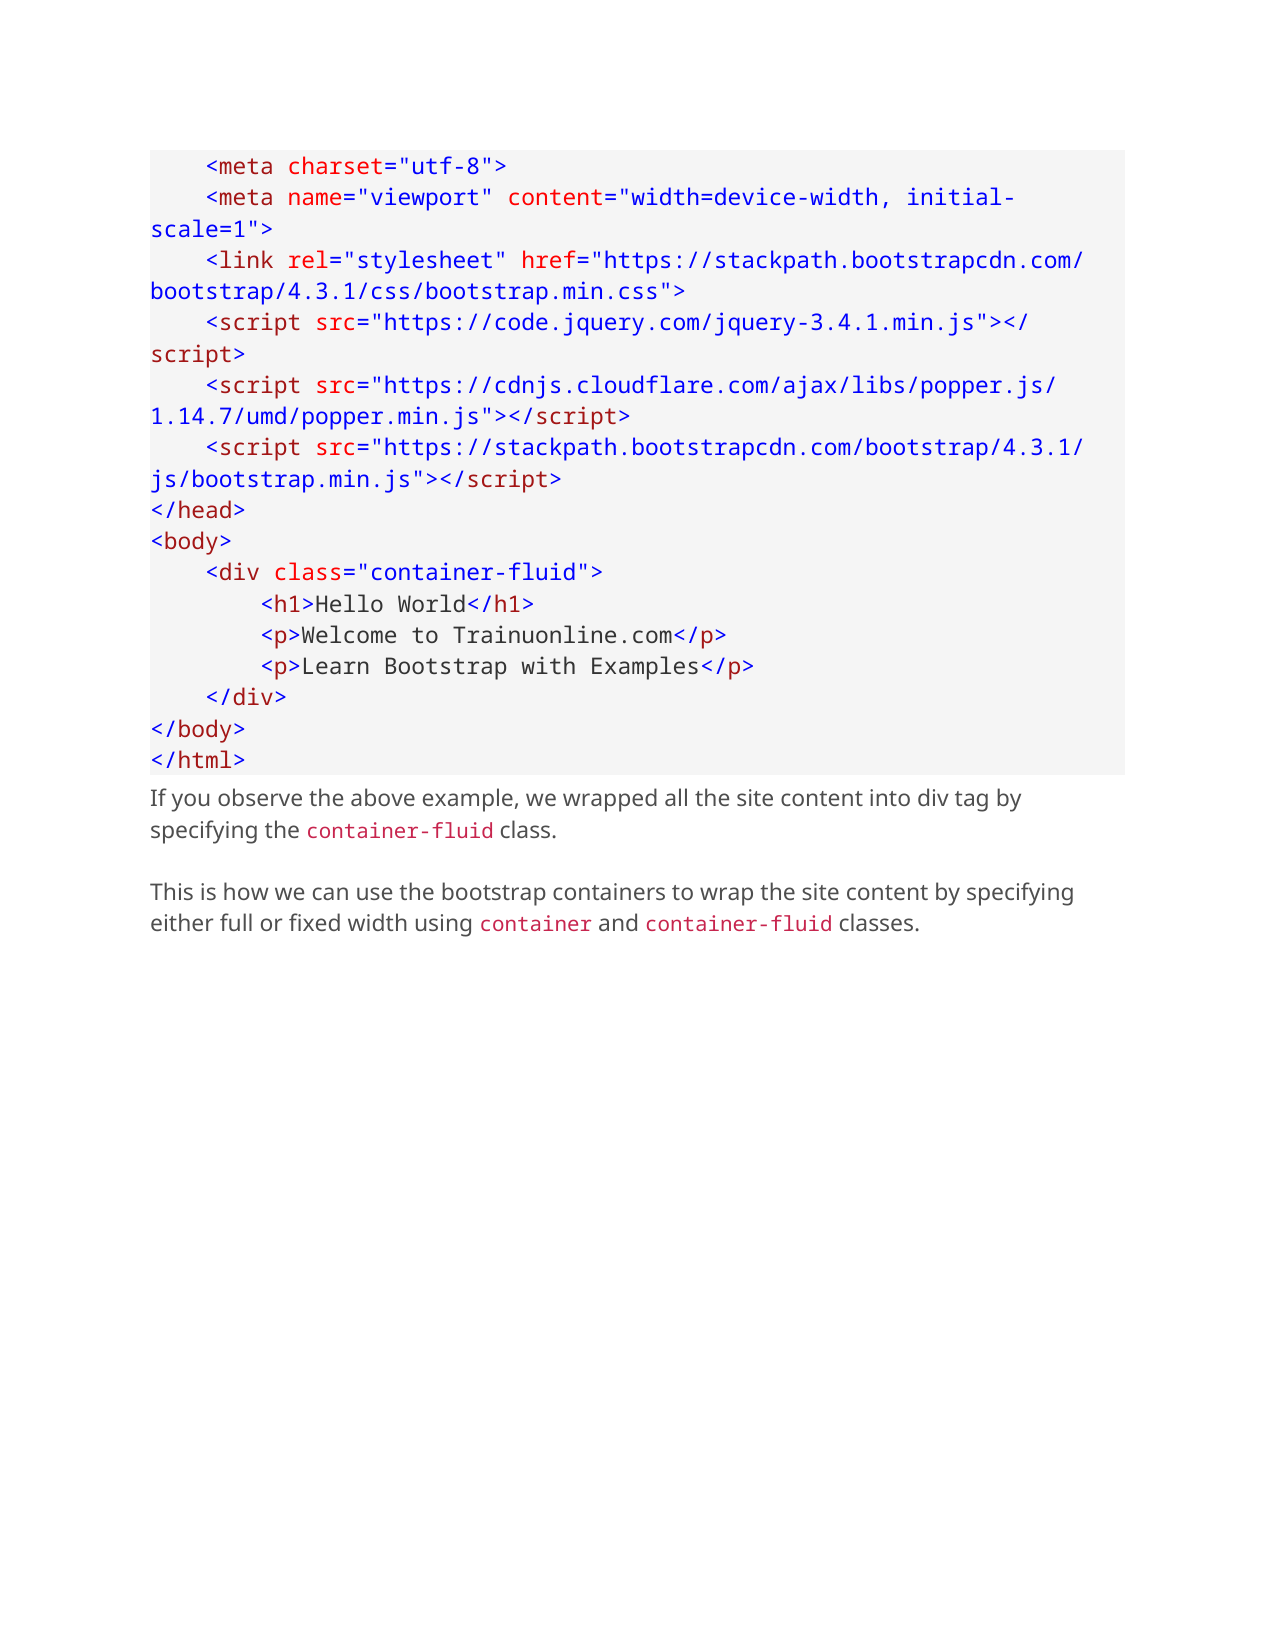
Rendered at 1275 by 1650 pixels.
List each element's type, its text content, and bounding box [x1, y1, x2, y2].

text <meta name="viewport" content="width=device-width, initial-scale=1"> [150, 181, 1125, 244]
text <p>Welcome to Trainuonline.com</p> [150, 619, 1125, 650]
text <h1>Hello World</h1> [150, 587, 1125, 619]
text </html> [150, 744, 1125, 775]
text If you observe the above example, we wrapped all the site content into div tag by specifying the container-fluid class. [150, 782, 1125, 845]
text <div class="container-fluid"> [150, 556, 1125, 587]
text </div> [150, 681, 1125, 712]
text This is how we can use the bootstrap containers to wrap the site content by specifying either full or fixed width using container and container-fluid classes. [150, 876, 1125, 938]
text <p>Learn Bootstrap with Examples</p> [150, 650, 1125, 681]
text <script src="https://stackpath.bootstrapcdn.com/bootstrap/4.3.1/js/bootstrap.min.js"></script> [150, 431, 1125, 494]
text </head> [150, 494, 1125, 525]
text <script src="https://cdnjs.cloudflare.com/ajax/libs/popper.js/1.14.7/umd/popper.min.js"></script> [150, 369, 1125, 431]
text <meta charset="utf-8"> [150, 150, 1125, 181]
text <link rel="stylesheet" href="https://stackpath.bootstrapcdn.com/bootstrap/4.3.1/css/bootstrap.min.css"> [150, 244, 1125, 306]
text <script src="https://code.jquery.com/jquery-3.4.1.min.js"></script> [150, 306, 1125, 369]
text </body> [150, 712, 1125, 744]
text <body> [150, 525, 1125, 556]
